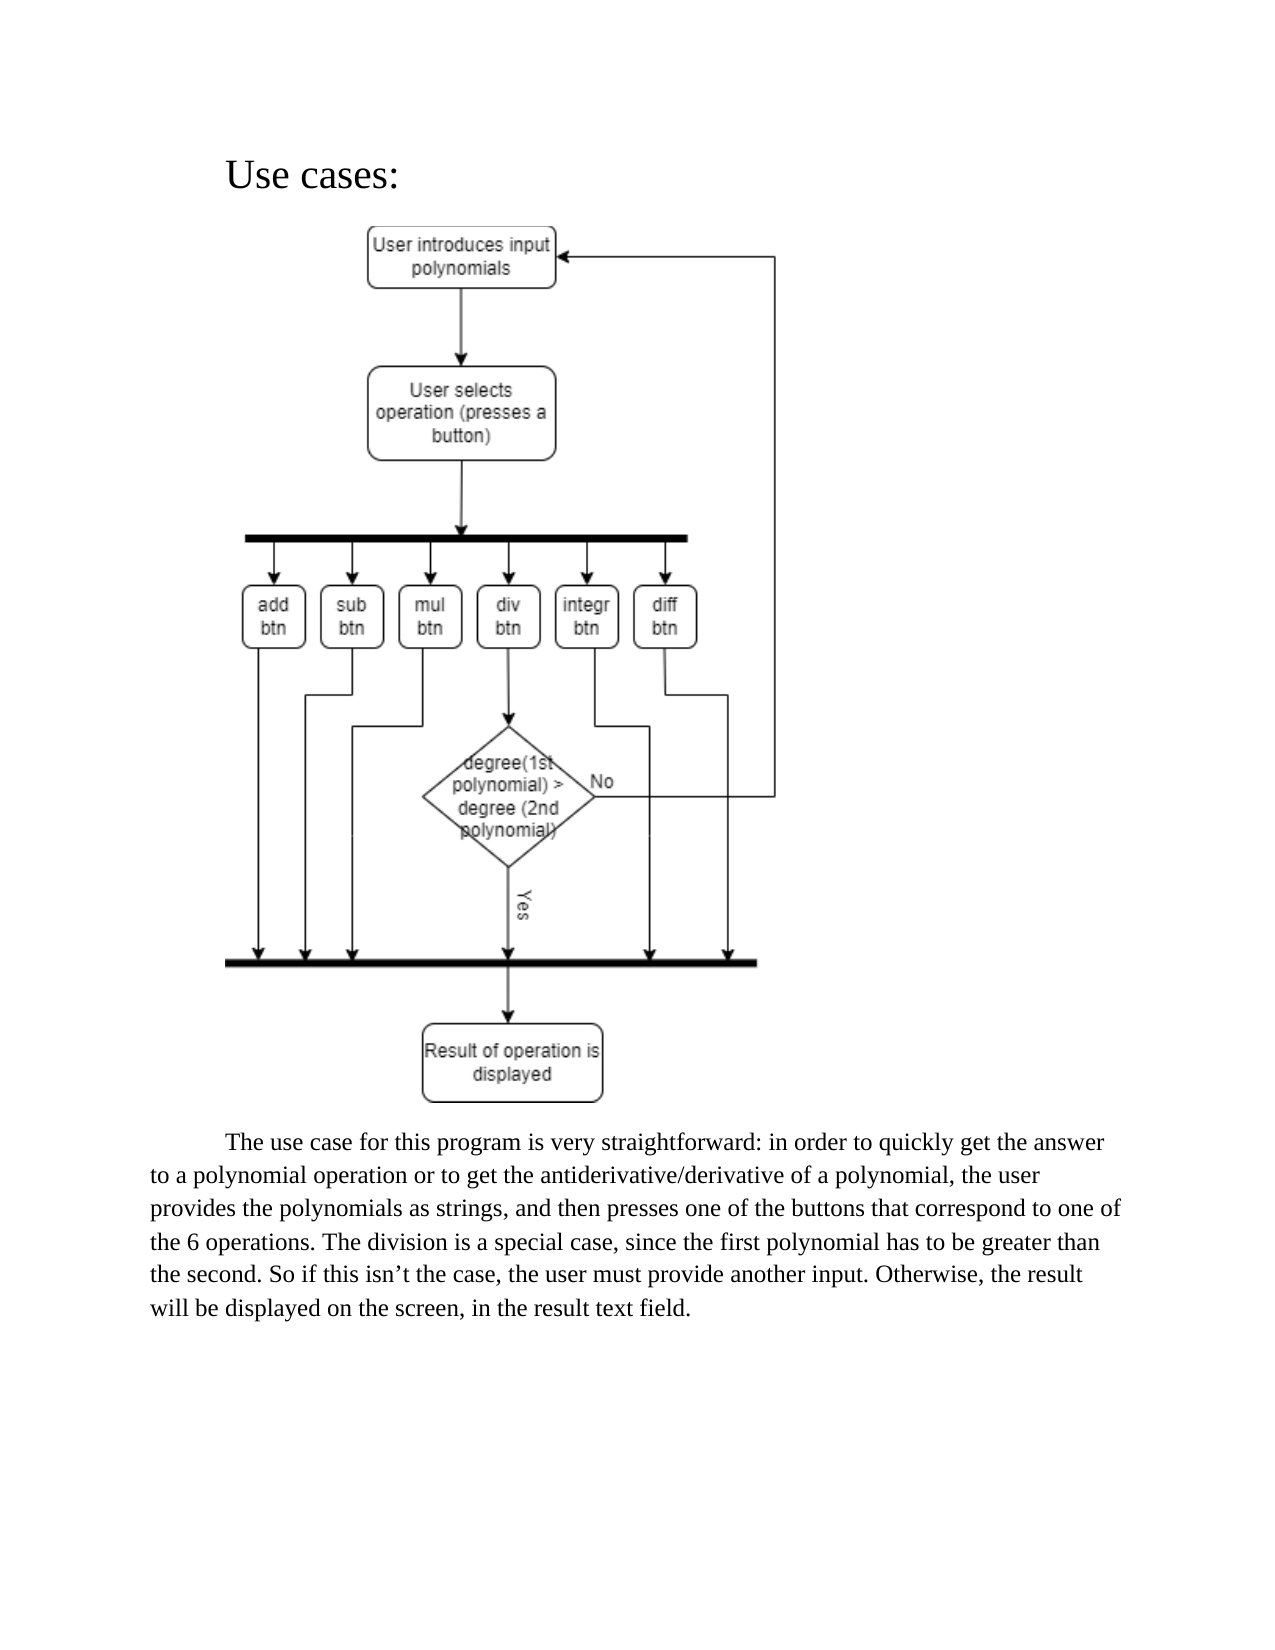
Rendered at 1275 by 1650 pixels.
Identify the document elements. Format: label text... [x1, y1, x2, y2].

text Use cases: [150, 150, 1125, 198]
text The use case for this program is very straightforward: in order to quickly get the answer to a polynomial operation or to get the antiderivative/derivative of a polynomial, the user provides the polynomials as strings, and then presses one of the buttons that correspond to one of the 6 operations. The division is a special case, since the first polynomial has to be greater than the second. So if this isn’t the case, the user must provide another input. Otherwise, the result will be displayed on the screen, in the result text field. [150, 1127, 1125, 1321]
picture [225, 226, 789, 1103]
